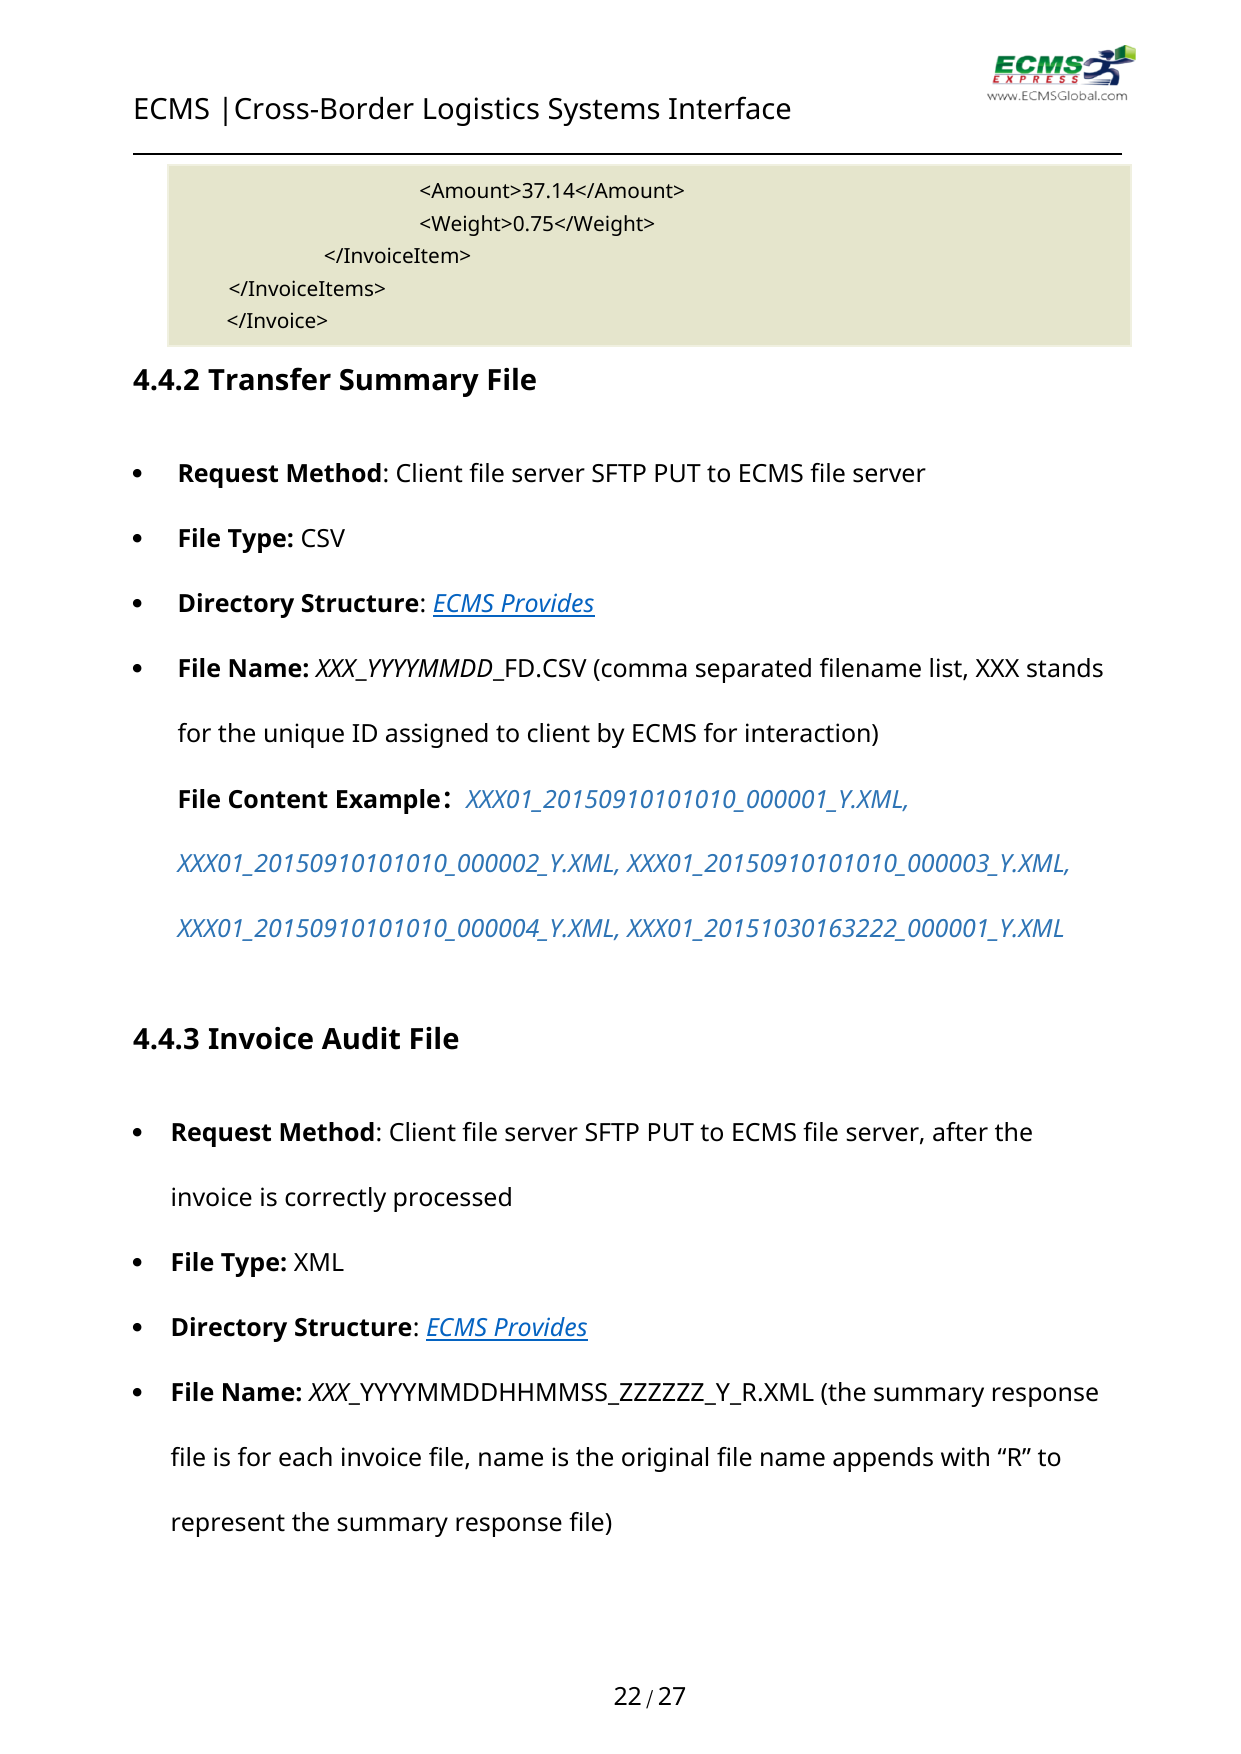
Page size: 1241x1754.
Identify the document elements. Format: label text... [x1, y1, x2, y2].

text <Weight>0.75</Weight> [169, 197, 1130, 229]
list Request Method: Client file server SFTP PUT to ECMS file server, after the invoice is correctly processed [133, 1099, 1122, 1229]
list File Type: XML [133, 1229, 1122, 1294]
text </InvoiceItems> [169, 262, 1130, 294]
list Directory Structure: ECMS Provides [133, 571, 1122, 636]
picture [978, 45, 1136, 110]
text File Content Example：XXX01_20150910101010_000001_Y.XML, XXX01_20150910101010_000002_Y.XML, XXX01_20150910101010_000003_Y.XML, XXX01_20150910101010_000004_Y.XML, XXX01_20151030163222_000001_Y.XML [177, 766, 1122, 961]
list File Name: XXX_YYYYMMDDHHMMSS_ZZZZZZ_Y_R.XML (the summary response file is for each invoice file, name is the original file name appends with “R” to represent the summary response file) [133, 1359, 1122, 1554]
text <Amount>37.14</Amount> [169, 166, 1130, 197]
list File Name: XXX_YYYYMMDD_FD.CSV (comma separated filename list, XXX stands for the unique ID assigned to client by ECMS for interaction) [133, 636, 1122, 766]
subtitle Transfer Summary File [133, 347, 1122, 412]
text </InvoiceItem> [169, 229, 1130, 262]
text </Invoice> [169, 294, 1130, 345]
subtitle Invoice Audit File [133, 1006, 1122, 1071]
list Request Method: Client file server SFTP PUT to ECMS file server [133, 441, 1122, 506]
list File Type: CSV [133, 506, 1122, 571]
list Directory Structure: ECMS Provides [133, 1294, 1122, 1359]
